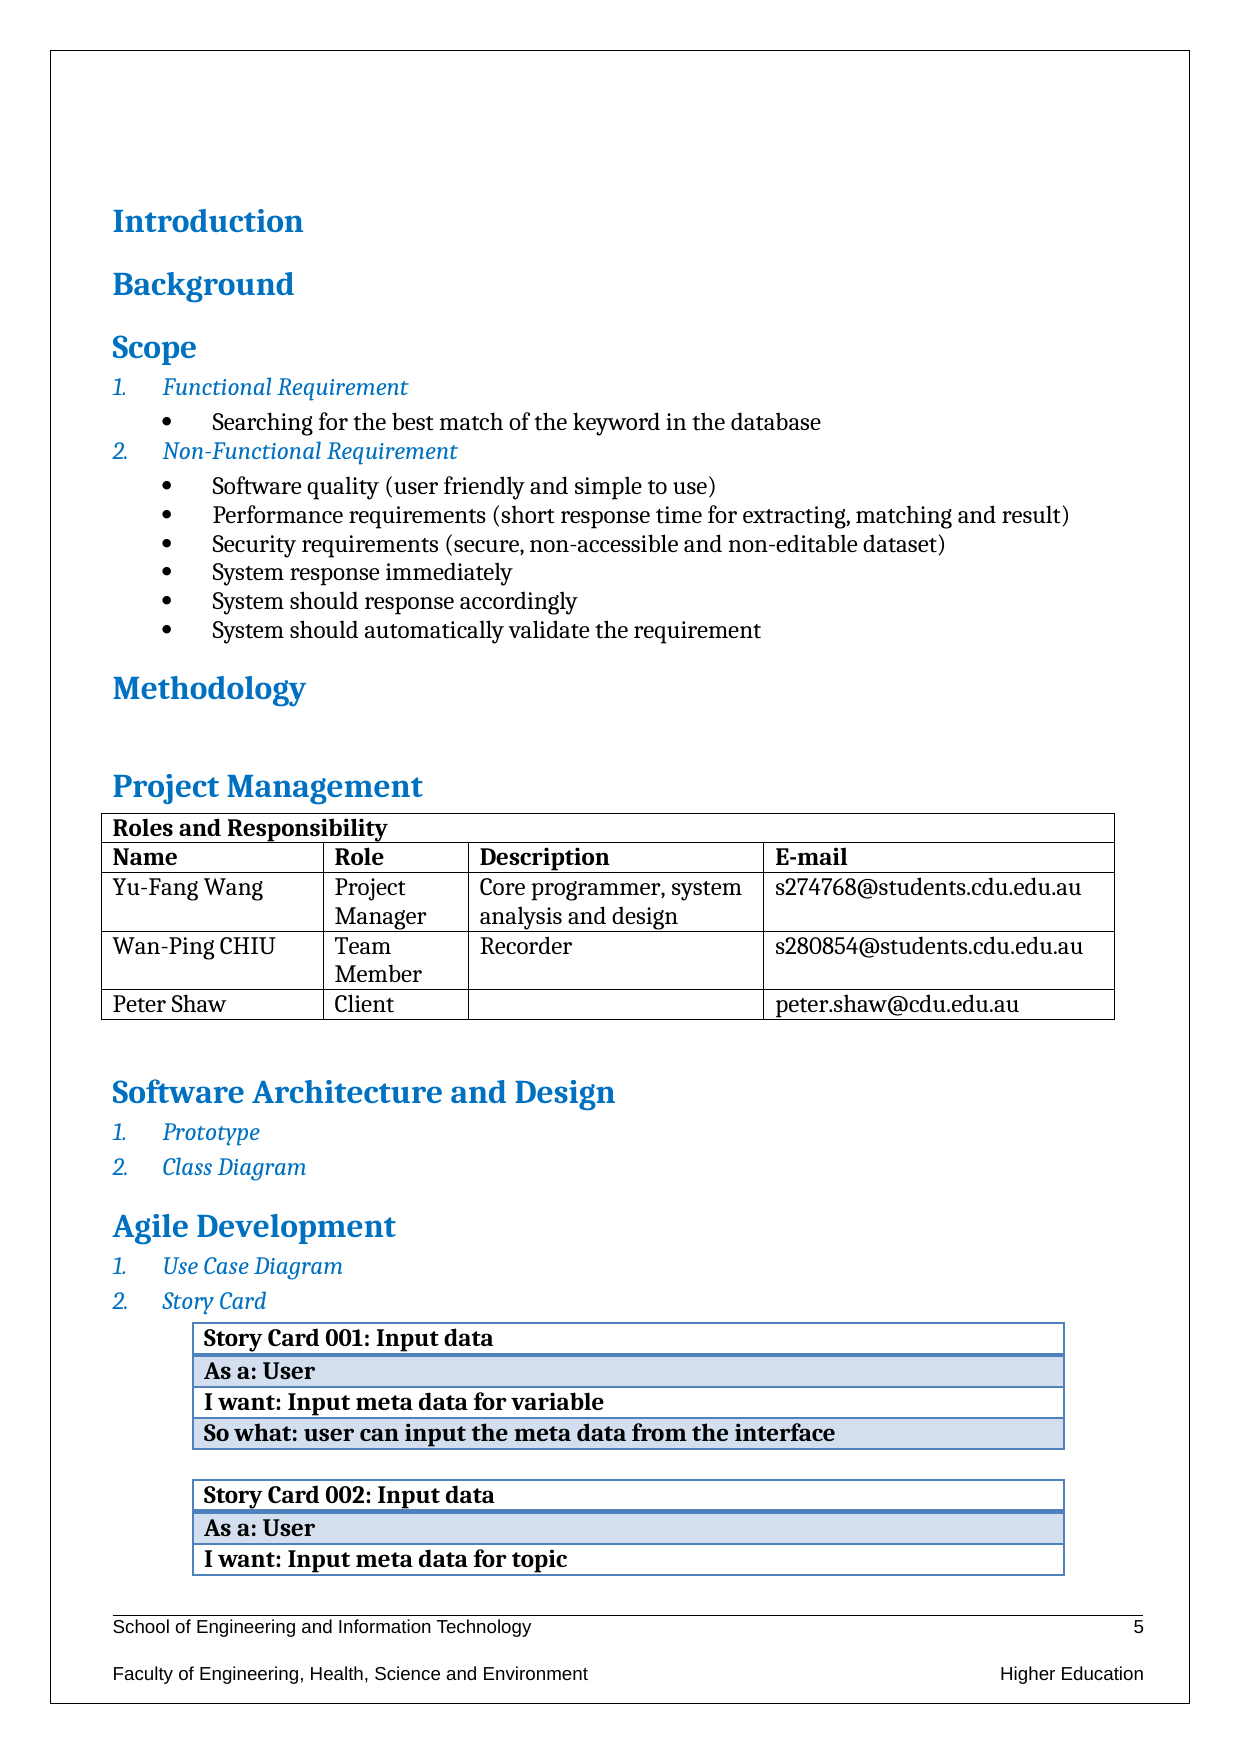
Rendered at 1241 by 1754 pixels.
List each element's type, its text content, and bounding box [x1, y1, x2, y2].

table_header Story Card 002: Input data [194, 1481, 1063, 1509]
list Searching for the best match of the keyword in the database [162, 408, 1144, 437]
subtitle Functional Requirement [112, 373, 1144, 402]
title Background [112, 265, 1144, 304]
subtitle Use Case Diagram [112, 1252, 1144, 1280]
table_cell I want: Input meta data for variable [194, 1388, 1063, 1417]
table_cell So what: user can input the meta data from the interface [194, 1419, 1063, 1448]
table_cell [469, 990, 763, 1019]
title Agile Development [112, 1207, 1144, 1245]
table_cell As a: User [194, 1357, 1063, 1386]
list Software quality (user friendly and simple to use) [162, 472, 1144, 501]
list Performance requirements (short response time for extracting, matching and result) [162, 501, 1144, 529]
table_cell Core programmer, system analysis and design [469, 873, 763, 931]
list System should response accordingly [162, 587, 1144, 616]
subtitle Story Card [112, 1287, 1144, 1315]
list System should automatically validate the requirement [162, 616, 1144, 644]
table_cell Wan-Ping CHIU [102, 932, 323, 989]
subtitle Class Diagram [112, 1153, 1144, 1182]
table_cell Project Manager [324, 873, 468, 931]
table_cell Yu-Fang Wang [102, 873, 323, 931]
list System response immediately [162, 558, 1144, 587]
table_cell As a: User [194, 1514, 1063, 1543]
table_cell Name [102, 843, 323, 872]
table_cell I want: Input meta data for topic [194, 1545, 1063, 1573]
table_cell Recorder [469, 932, 763, 989]
title Project Management [112, 768, 1144, 806]
table_header Story Card 001: Input data [194, 1324, 1063, 1352]
table_cell Team Member [324, 932, 468, 989]
title Introduction [112, 202, 1144, 240]
table_cell Client [324, 990, 468, 1019]
table_cell peter.shaw@cdu.edu.au [764, 990, 1114, 1019]
table_cell s274768@students.cdu.edu.au [764, 873, 1114, 931]
title Methodology [112, 669, 1144, 708]
table_cell Description [469, 843, 763, 872]
table_header Roles and Responsibility [102, 814, 1114, 842]
table_cell Role [324, 843, 468, 872]
title Scope [112, 329, 1144, 367]
table_cell Peter Shaw [102, 990, 323, 1019]
list Security requirements (secure, non-accessible and non-editable dataset) [162, 529, 1144, 558]
table_cell E-mail [764, 843, 1114, 872]
subtitle Non-Functional Requirement [112, 437, 1144, 466]
subtitle Prototype [112, 1118, 1144, 1147]
table_cell s280854@students.cdu.edu.au [764, 932, 1114, 989]
title Software Architecture and Design [112, 1074, 1144, 1112]
